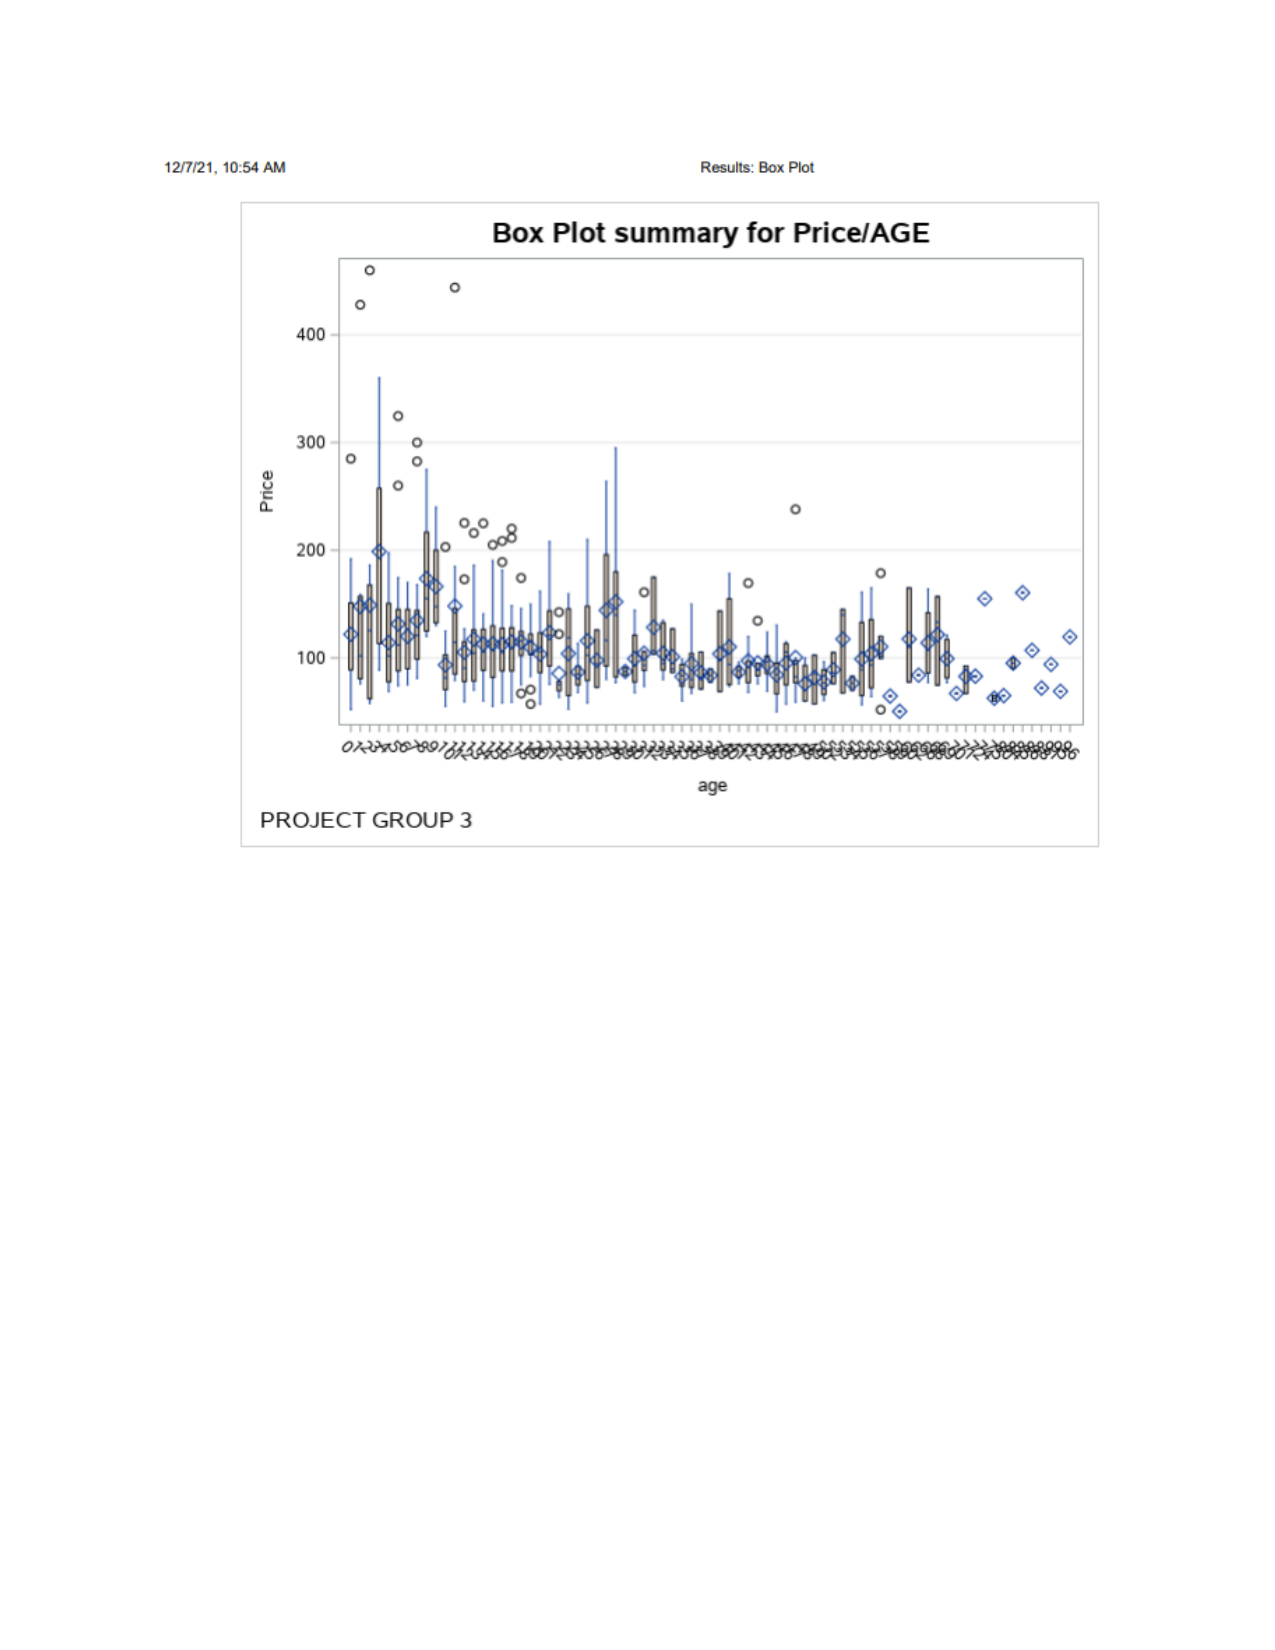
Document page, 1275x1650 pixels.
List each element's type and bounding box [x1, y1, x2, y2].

picture [150, 150, 1125, 860]
